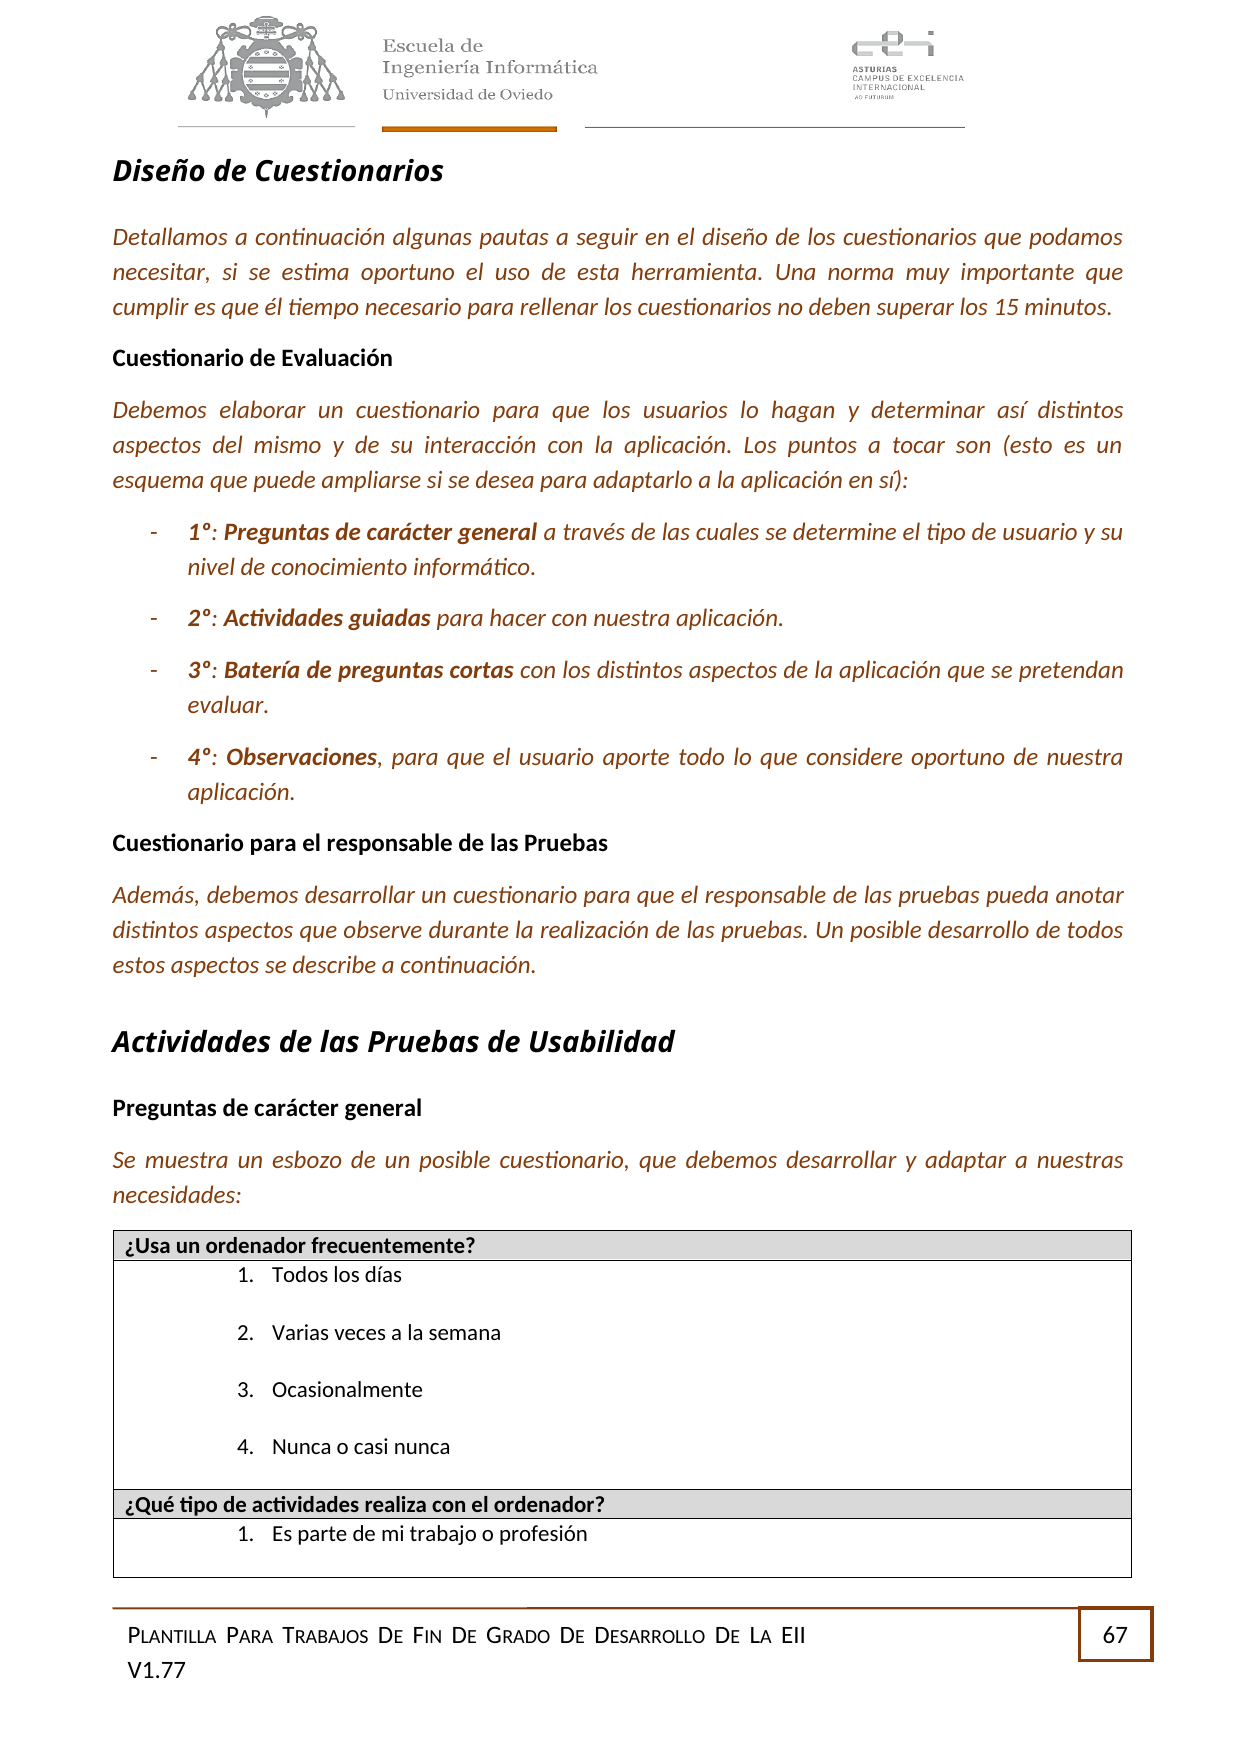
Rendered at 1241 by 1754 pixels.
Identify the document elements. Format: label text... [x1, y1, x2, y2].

table_cell Todos los días Varias veces a la semana Ocasionalmente Nunca o casi nunca [114, 1261, 1131, 1489]
picture [113, 6, 1030, 142]
text Cuestionario de Evaluación [112, 342, 1128, 373]
table_cell ¿Qué tipo de actividades realiza con el ordenador? [114, 1490, 1131, 1518]
text Preguntas de carácter general [112, 1092, 1128, 1123]
text Debemos elaborar un cuestionario para que los usuarios lo hagan y determinar así distintos aspectos del mismo y de su interacción con la aplicación. Los puntos a tocar son (esto es un esquema que puede ampliarse si se desea para adaptarlo a la aplicación en sí): [112, 394, 1128, 494]
list 1º: Preguntas de carácter general a través de las cuales se determine el tipo de usuario y su nivel de conocimiento informático. [150, 516, 1128, 581]
text Se muestra un esbozo de un posible cuestionario, que debemos desarrollar y adaptar a nuestras necesidades: [112, 1144, 1128, 1209]
list 3º: Batería de preguntas cortas con los distintos aspectos de la aplicación que se pretendan evaluar. [150, 654, 1128, 719]
list 2º: Actividades guiadas para hacer con nuestra aplicación. [150, 602, 1128, 633]
subtitle Actividades de las Pruebas de Usabilidad [112, 1021, 1128, 1061]
text Detallamos a continuación algunas pautas a seguir en el diseño de los cuestionarios que podamos necesitar, si se estima oportuno el uso de esta herramienta. Una norma muy importante que cumplir es que él tiempo necesario para rellenar los cuestionarios no deben superar los 15 minutos. [112, 221, 1128, 321]
subtitle Diseño de Cuestionarios [112, 150, 1128, 190]
text Además, debemos desarrollar un cuestionario para que el responsable de las pruebas pueda anotar distintos aspectos que observe durante la realización de las pruebas. Un posible desarrollo de todos estos aspectos se describe a continuación. [112, 879, 1128, 979]
list 4º: Observaciones, para que el usuario aporte todo lo que considere oportuno de nuestra aplicación. [150, 741, 1128, 806]
table_header ¿Usa un ordenador frecuentemente? [114, 1231, 1131, 1259]
text Cuestionario para el responsable de las Pruebas [112, 827, 1128, 858]
